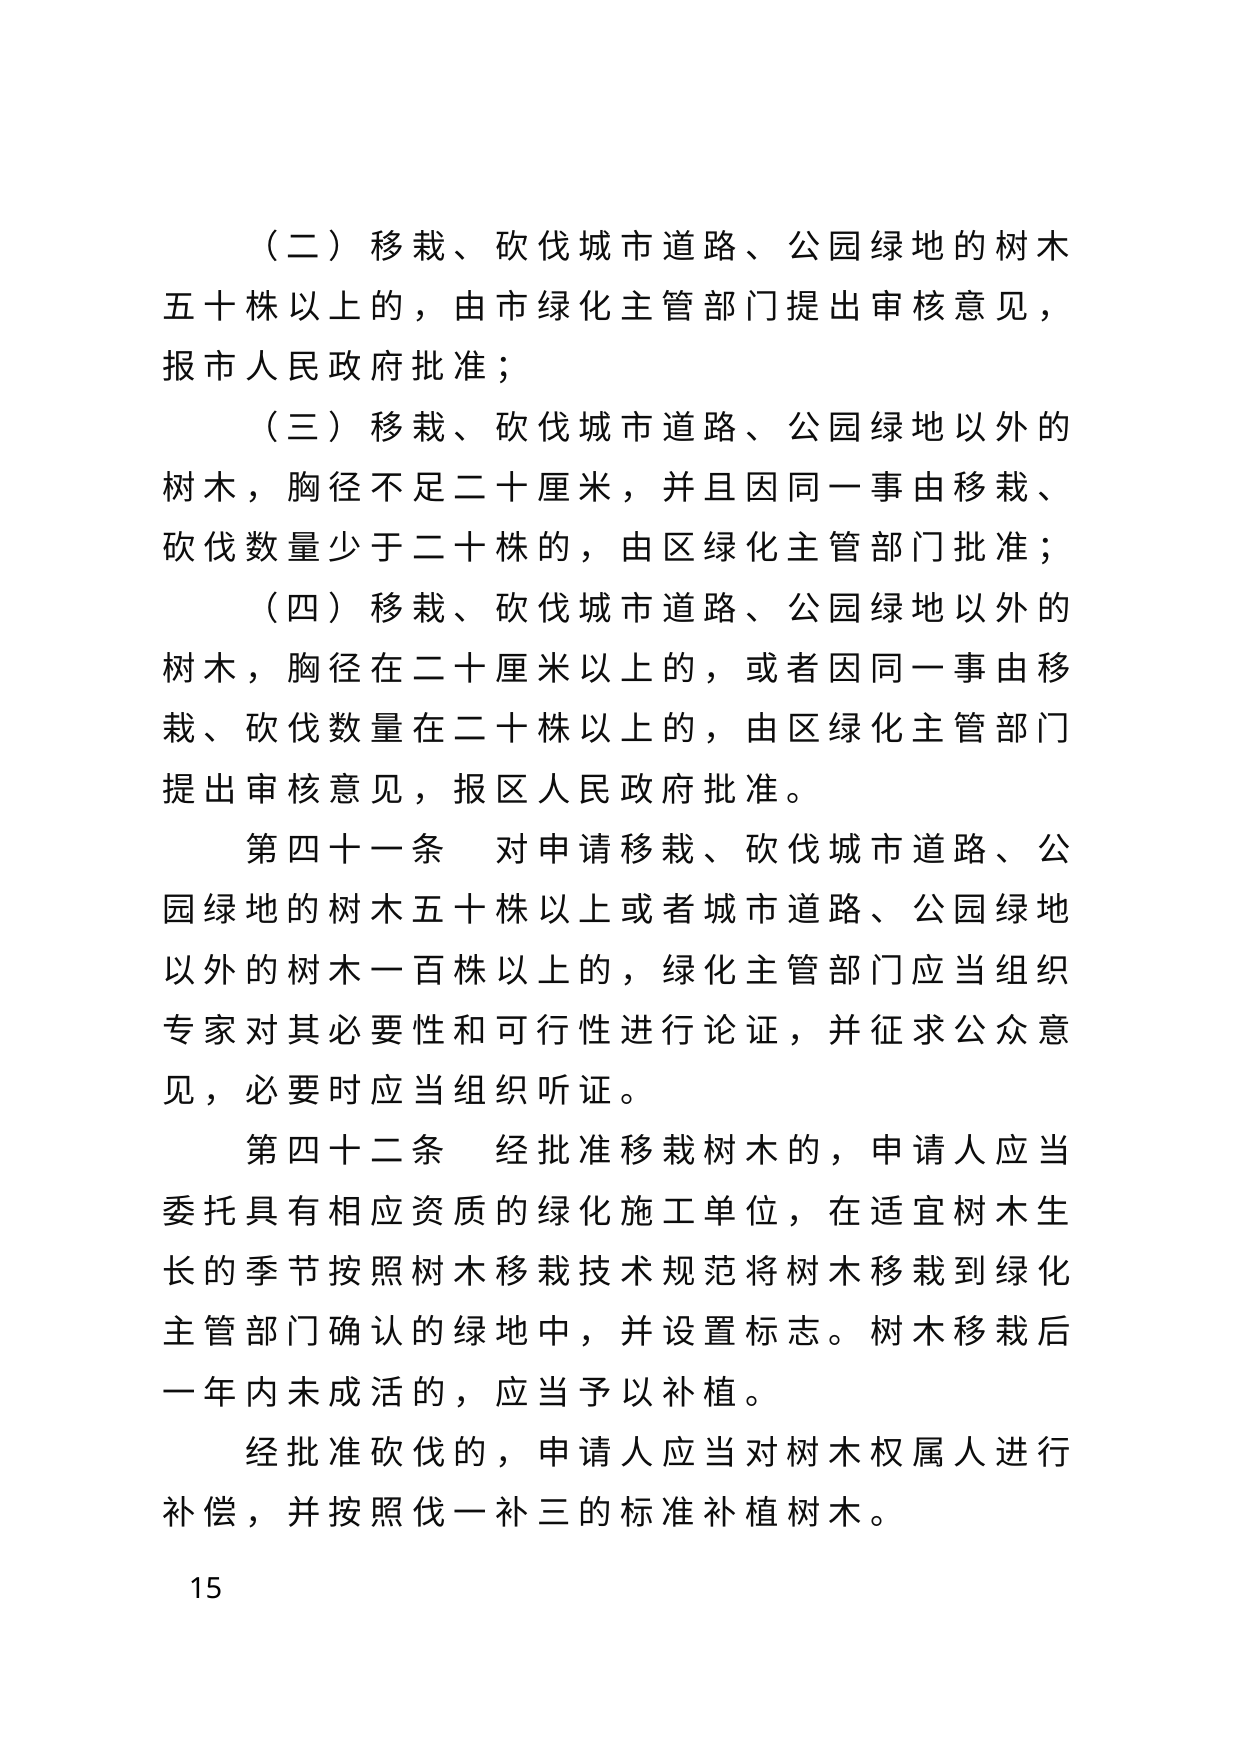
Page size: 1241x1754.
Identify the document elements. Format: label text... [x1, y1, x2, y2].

text （三）移栽、砍伐城市道路、公园绿地以外的树木，胸径不足二十厘米，并且因同一事由移栽、砍伐数量少于二十株的，由区绿化主管部门批准； [162, 394, 1078, 575]
text 经批准砍伐的，申请人应当对树木权属人进行补偿，并按照伐一补三的标准补植树木。 [162, 1420, 1078, 1540]
text 第四十二条 经批准移栽树木的，申请人应当委托具有相应资质的绿化施工单位，在适宜树木生长的季节按照树木移栽技术规范将树木移栽到绿化主管部门确认的绿地中，并设置标志。树木移栽后一年内未成活的，应当予以补植。 [162, 1118, 1078, 1420]
text 第四十一条 对申请移栽、砍伐城市道路、公园绿地的树木五十株以上或者城市道路、公园绿地以外的树木一百株以上的，绿化主管部门应当组织专家对其必要性和可行性进行论证，并征求公众意见，必要时应当组织听证。 [162, 817, 1078, 1118]
text （二）移栽、砍伐城市道路、公园绿地的树木五十株以上的，由市绿化主管部门提出审核意见，报市人民政府批准； [162, 213, 1078, 394]
text （四）移栽、砍伐城市道路、公园绿地以外的树木，胸径在二十厘米以上的，或者因同一事由移栽、砍伐数量在二十株以上的，由区绿化主管部门提出审核意见，报区人民政府批准。 [162, 575, 1078, 817]
